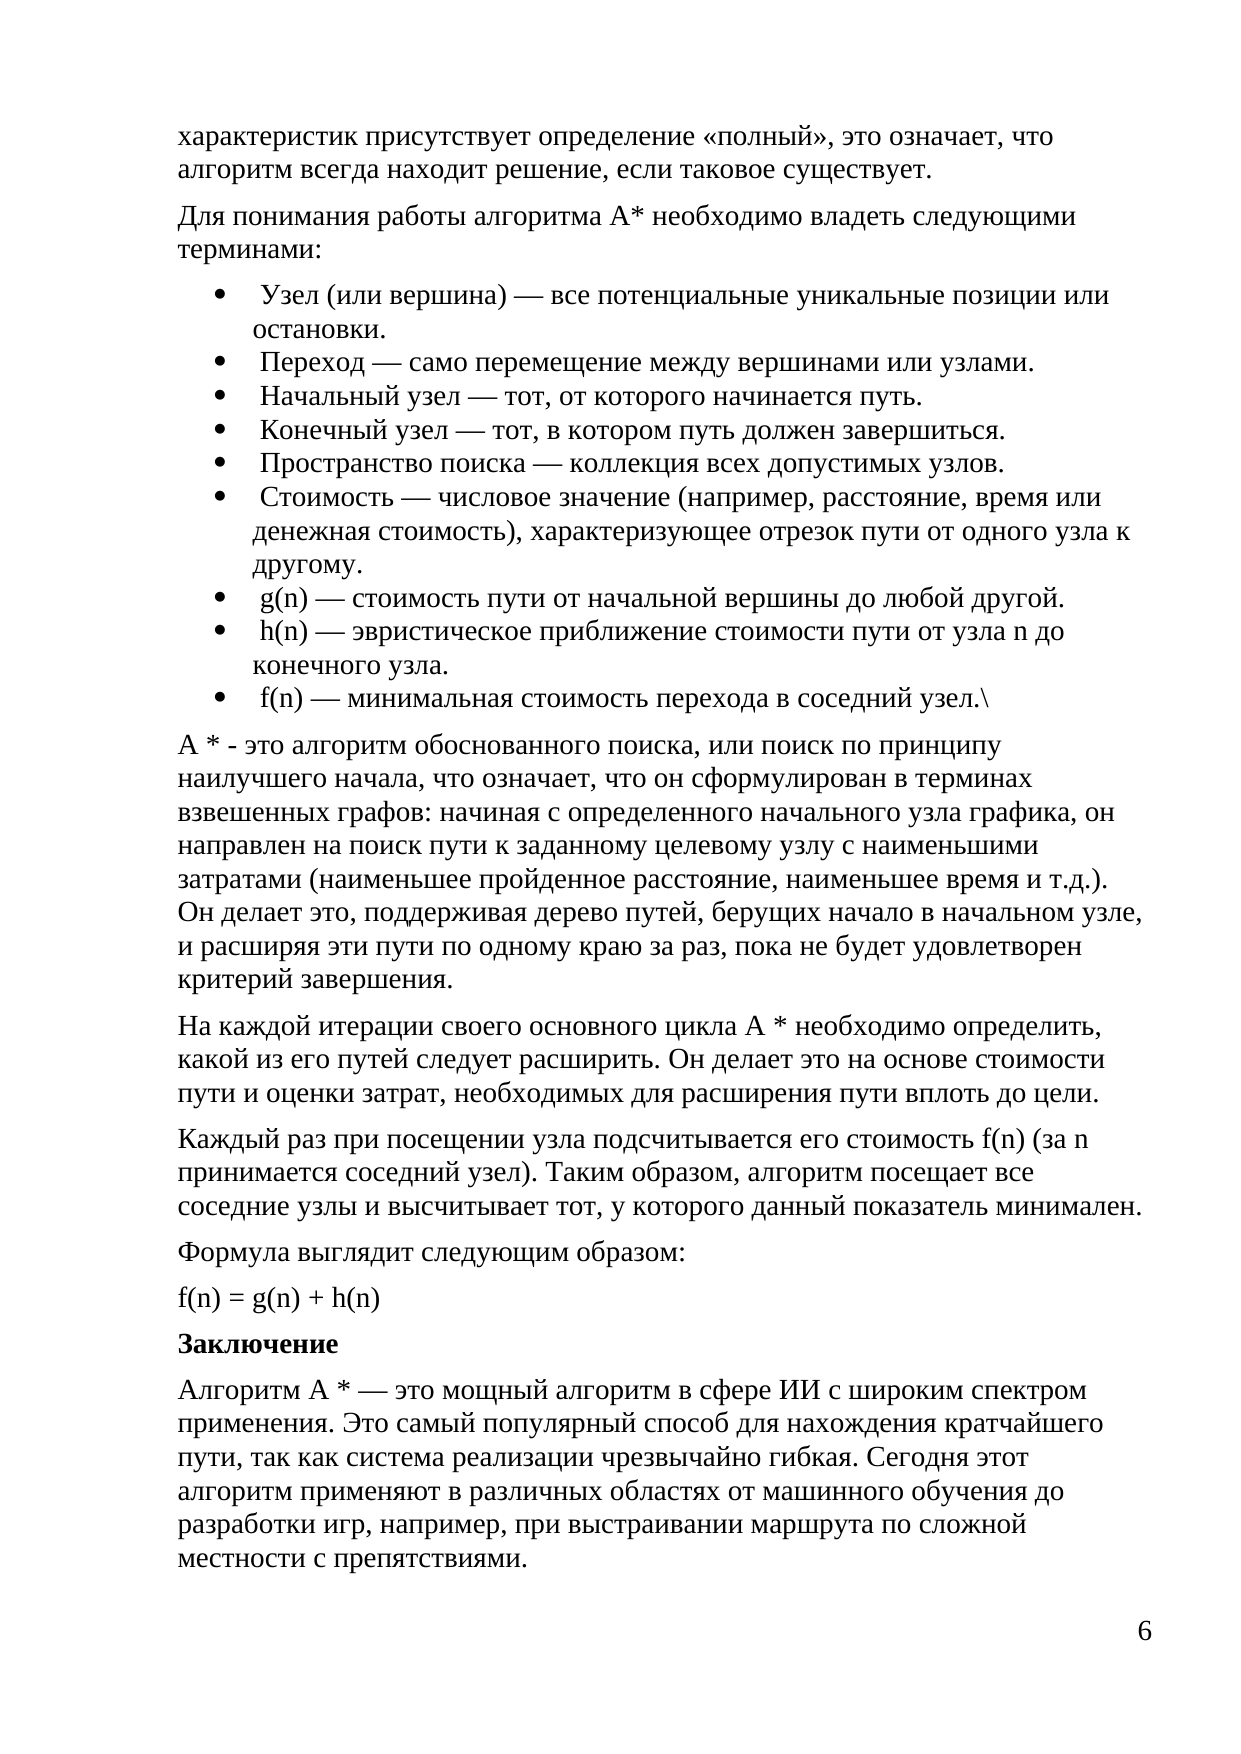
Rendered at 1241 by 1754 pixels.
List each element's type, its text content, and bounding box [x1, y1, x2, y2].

text Формула выглядит следующим образом: [177, 1234, 1152, 1267]
text Каждый раз при посещении узла подсчитывается его стоимость f(n) (за n принимается соседний узел). Таким образом, алгоритм посещает все соседние узлы и высчитывает тот, у которого данный показатель минимален. [177, 1121, 1152, 1221]
text Заключение [177, 1326, 1152, 1359]
list h(n) — эвристическое приближение стоимости пути от узла n до конечного узла. [215, 613, 1152, 681]
text Для понимания работы алгоритма А* необходимо владеть следующими терминами: [177, 198, 1152, 265]
list Пространство поиска — коллекция всех допустимых узлов. [215, 445, 1152, 479]
list Начальный узел — тот, от которого начинается путь. [215, 378, 1152, 412]
text На каждой итерации своего основного цикла A * необходимо определить, какой из его путей следует расширить. Он делает это на основе стоимости пути и оценки затрат, необходимых для расширения пути вплоть до цели. [177, 1008, 1152, 1108]
list Конечный узел — тот, в котором путь должен завершиться. [215, 412, 1152, 445]
list Переход — само перемещение между вершинами или узлами. [215, 344, 1152, 378]
text Алгоритм A * — это мощный алгоритм в сфере ИИ с широким спектром применения. Это самый популярный способ для нахождения кратчайшего пути, так как система реализации чрезвычайно гибкая. Сегодня этот алгоритм применяют в различных областях от машинного обучения до разработки игр, например, при выстраивании маршрута по сложной местности с препятствиями. [177, 1372, 1152, 1573]
list Узел (или вершина) — все потенциальные уникальные позиции или остановки. [215, 277, 1152, 344]
text A * - это алгоритм обоснованного поиска, или поиск по принципу наилучшего начала, что означает, что он сформулирован в терминах взвешенных графов: начиная с определенного начального узла графика, он направлен на поиск пути к заданному целевому узлу с наименьшими затратами (наименьшее пройденное расстояние, наименьшее время и т.д.). Он делает это, поддерживая дерево путей, берущих начало в начальном узле, и расширяя эти пути по одному краю за раз, пока не будет удовлетворен критерий завершения. [177, 727, 1152, 995]
text f(n) = g(n) + h(n) [177, 1280, 1152, 1313]
list f(n) — минимальная стоимость перехода в соседний узел.\ [215, 681, 1152, 714]
list g(n) — стоимость пути от начальной вершины до любой другой. [215, 580, 1152, 613]
list Стоимость — числовое значение (например, расстояние, время или денежная стоимость), характеризующее отрезок пути от одного узла к другому. [215, 479, 1152, 580]
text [177, 118, 1152, 185]
